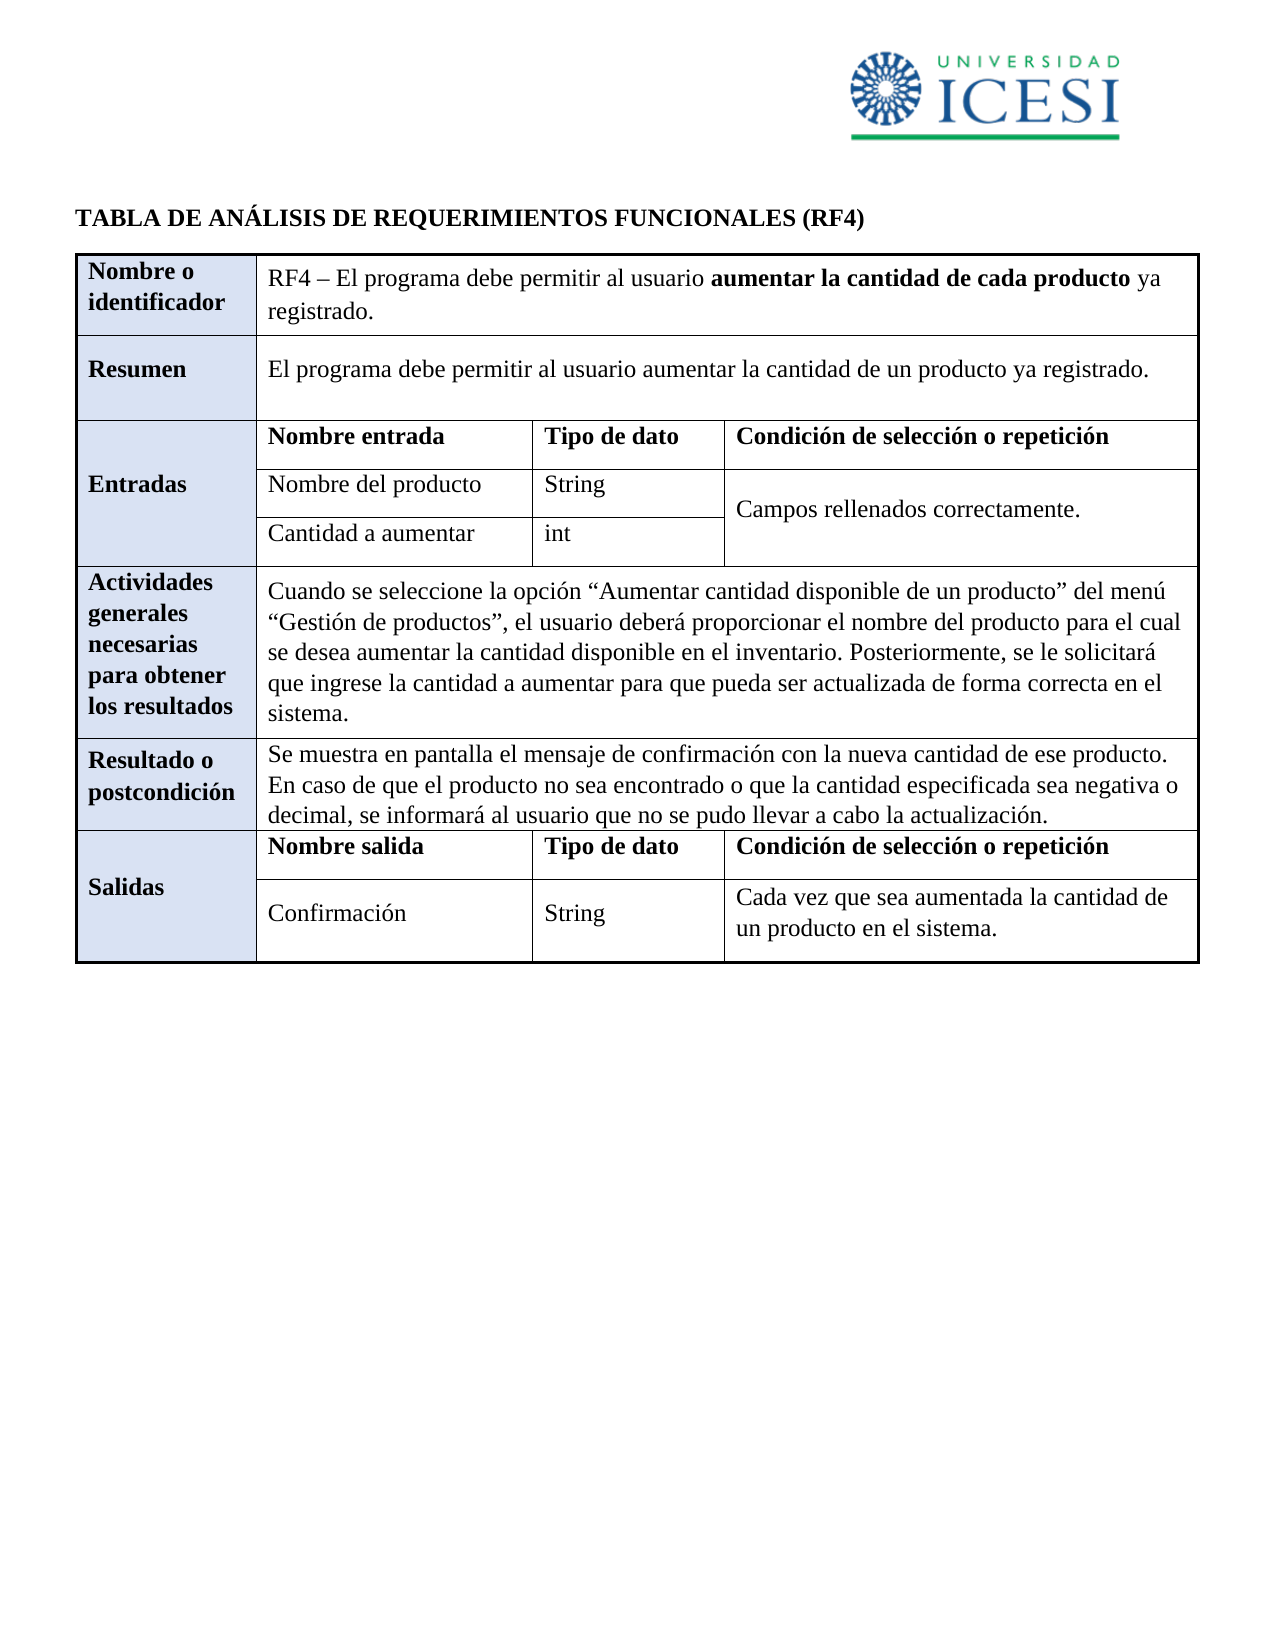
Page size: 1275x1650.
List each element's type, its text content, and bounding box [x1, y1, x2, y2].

table_cell Resultado o postcondición [78, 739, 256, 830]
table_cell Condición de selección o repetición [725, 831, 1197, 879]
picture [841, 43, 1129, 150]
table_cell Nombre entrada [257, 421, 532, 468]
table_cell String [533, 470, 724, 517]
table_cell Se muestra en pantalla el mensaje de confirmación con la nueva cantidad de ese producto. En caso de que el producto no sea encontrado o que la cantidad especificada sea negativa o decimal, se informará al usuario que no se pudo llevar a cabo la actualización. [257, 739, 1197, 830]
table_header RF4 – El programa debe permitir al usuario aumentar la cantidad de cada producto ya registrado. [257, 256, 1197, 335]
table_cell Salidas [78, 831, 256, 961]
table_cell Actividades generales necesarias para obtener los resultados [78, 567, 256, 738]
table_cell Tipo de dato [533, 421, 724, 468]
table_cell Campos rellenados correctamente. [725, 470, 1197, 566]
table_cell Tipo de dato [533, 831, 724, 879]
table_cell String [533, 880, 724, 961]
text TABLA DE ANÁLISIS DE REQUERIMIENTOS FUNCIONALES (RF4) [75, 203, 1200, 232]
table_cell Cuando se seleccione la opción “Aumentar cantidad disponible de un producto” del menú “Gestión de productos”, el usuario deberá proporcionar el nombre del producto para el cual se desea aumentar la cantidad disponible en el inventario. Posteriormente, se le solicitará que ingrese la cantidad a aumentar para que pueda ser actualizada de forma correcta en el sistema. [257, 567, 1197, 738]
table_cell int [533, 518, 724, 566]
table_header Nombre o identificador [78, 256, 256, 335]
table_cell Condición de selección o repetición [725, 421, 1197, 468]
table_cell Cantidad a aumentar [257, 518, 532, 566]
table_cell Entradas [78, 421, 256, 566]
table_cell Confirmación [257, 880, 532, 961]
table_cell Nombre del producto [257, 470, 532, 517]
table_cell Resumen [78, 336, 256, 420]
table_cell Nombre salida [257, 831, 532, 879]
table_cell El programa debe permitir al usuario aumentar la cantidad de un producto ya registrado. [257, 336, 1197, 420]
table_cell Cada vez que sea aumentada la cantidad de un producto en el sistema. [725, 880, 1197, 961]
